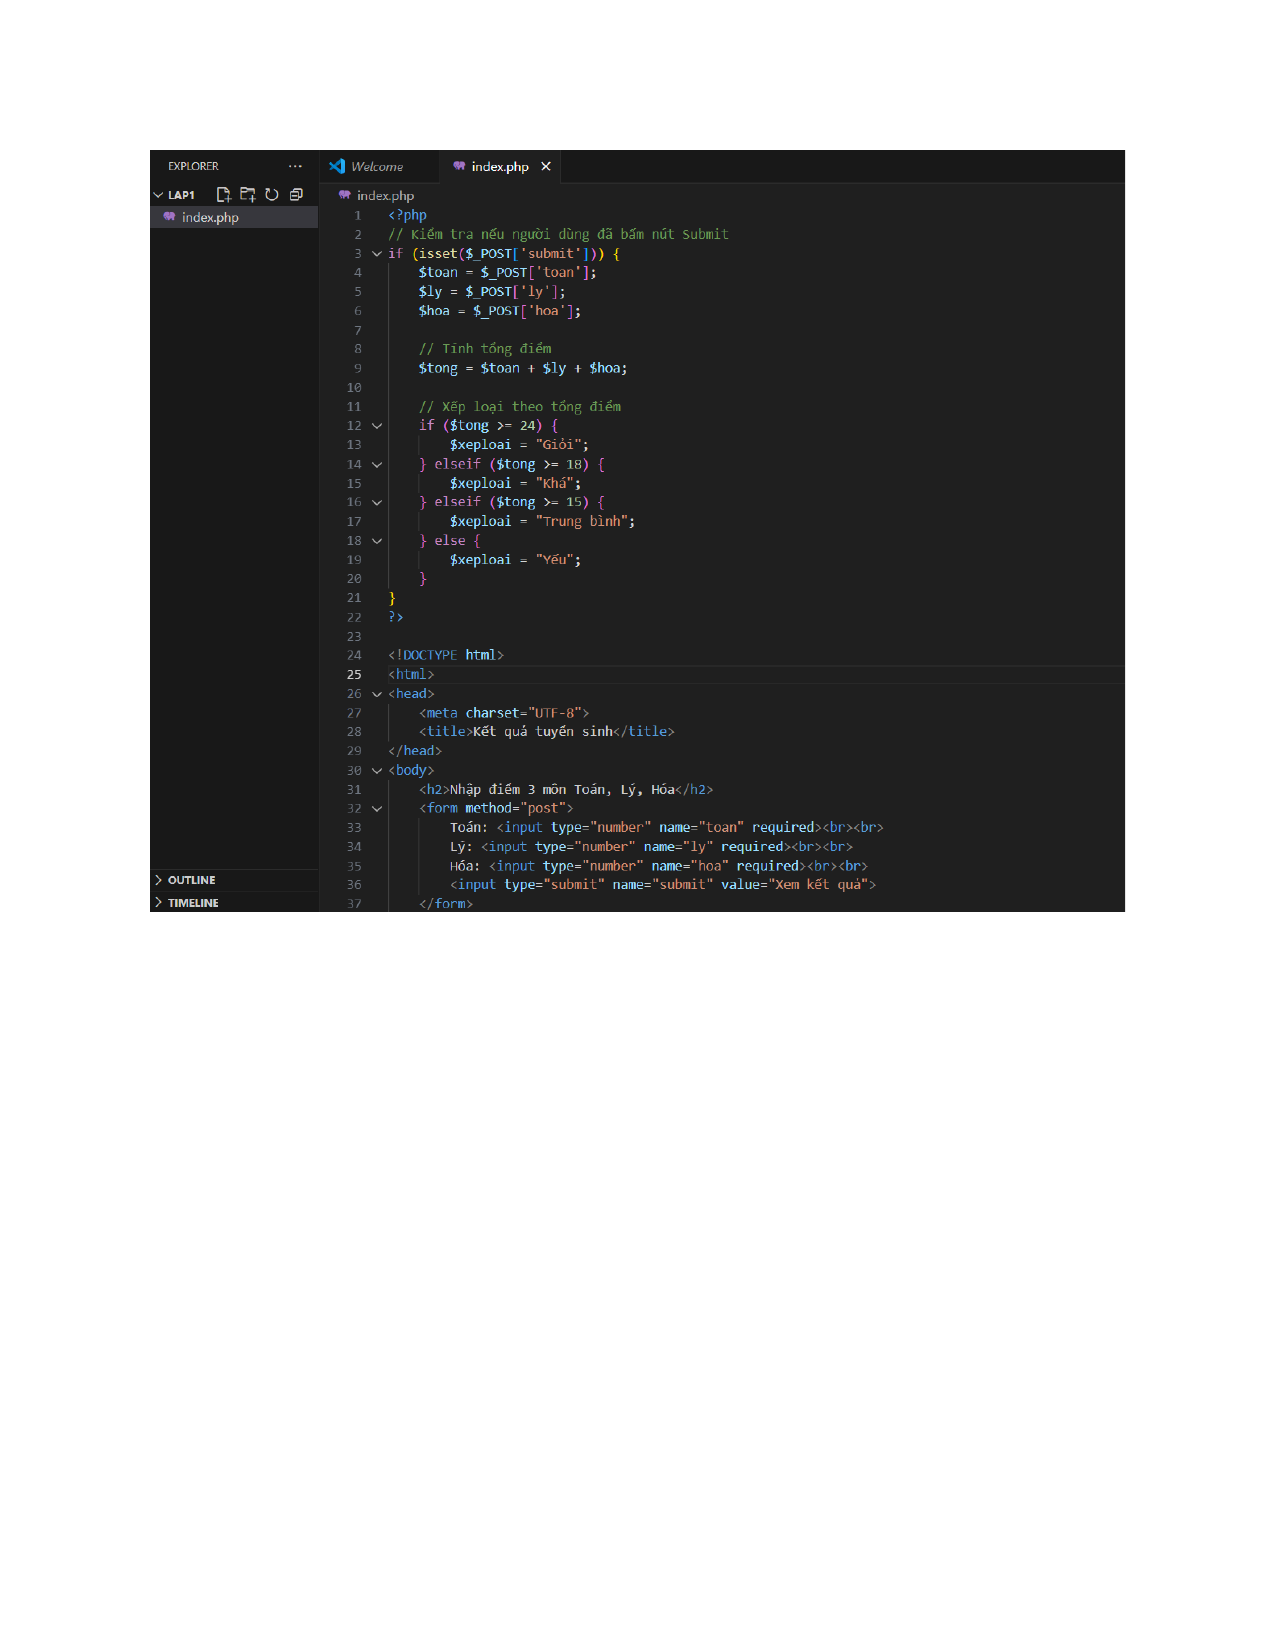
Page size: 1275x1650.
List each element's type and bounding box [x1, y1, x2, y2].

picture [150, 150, 1125, 912]
